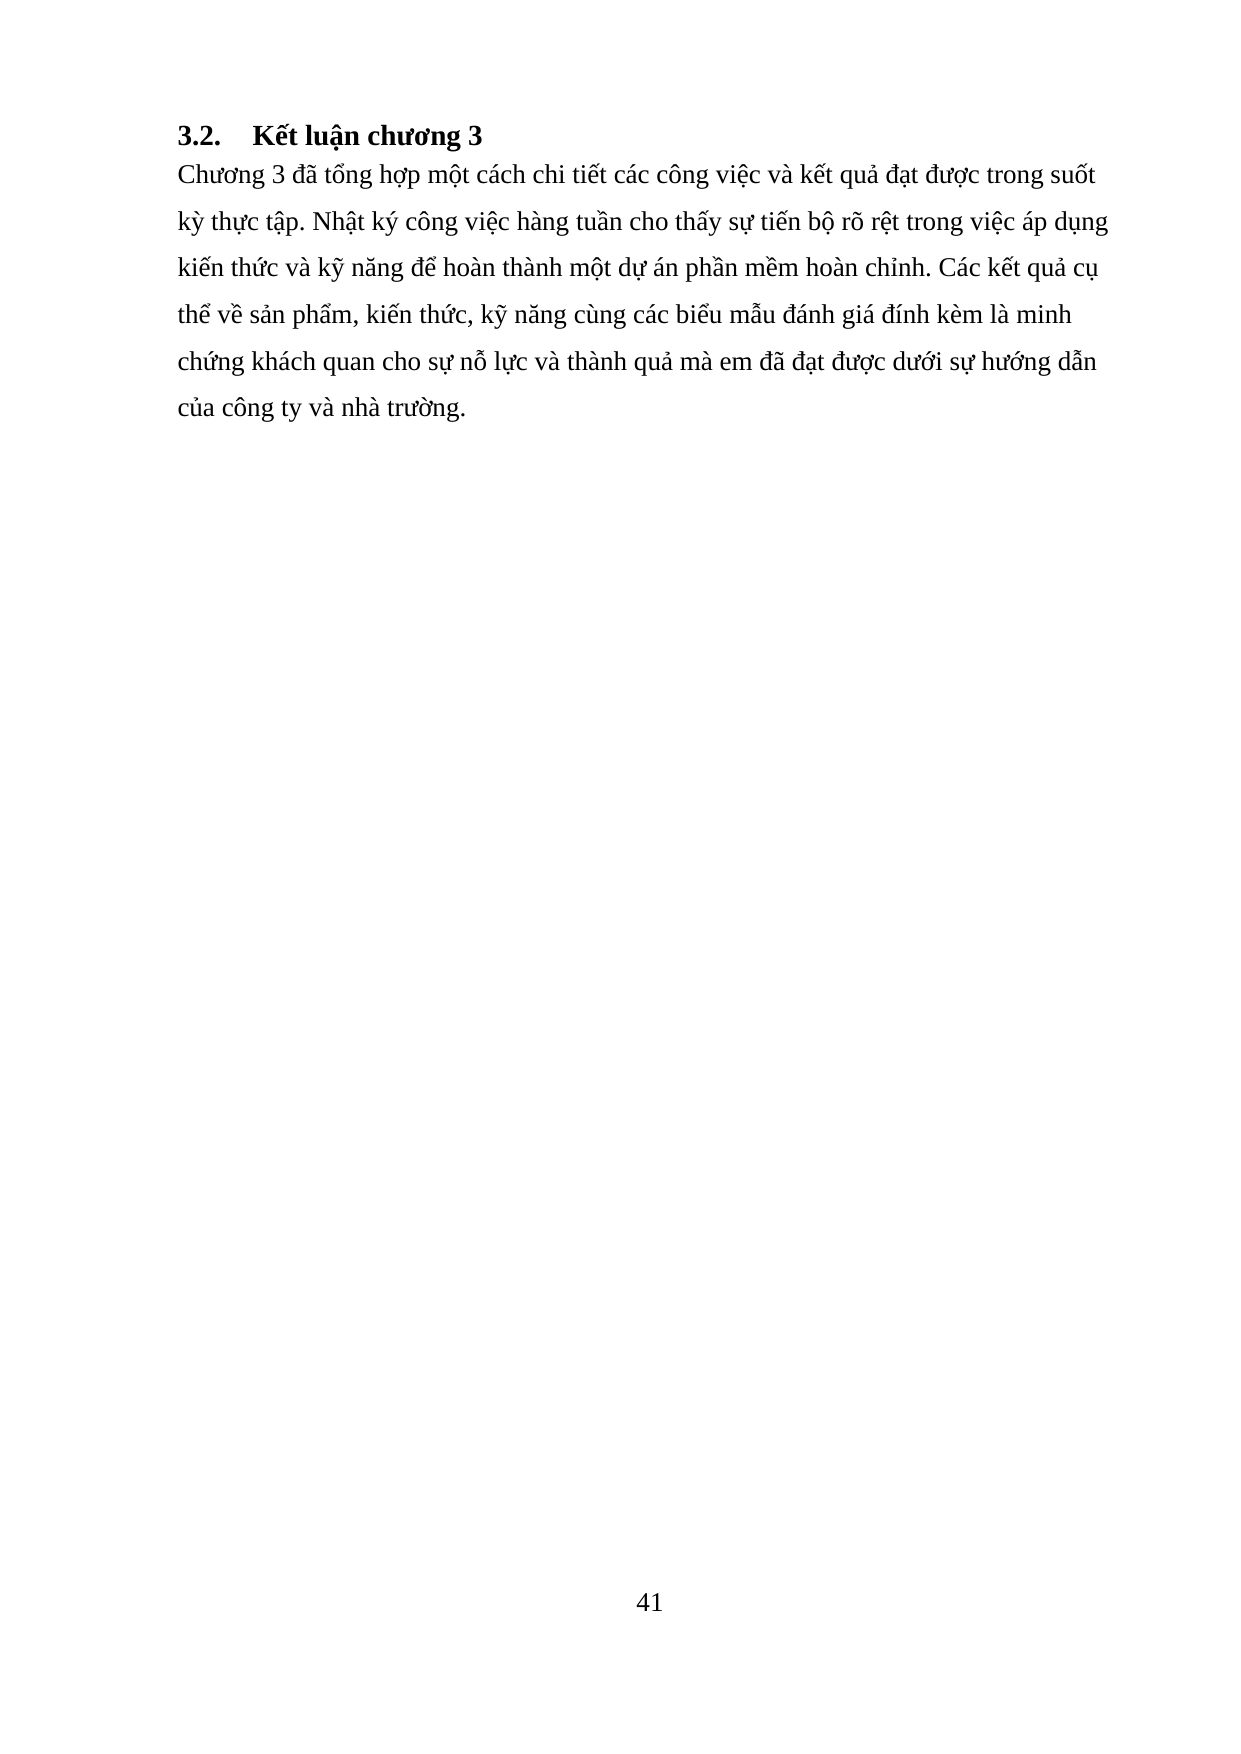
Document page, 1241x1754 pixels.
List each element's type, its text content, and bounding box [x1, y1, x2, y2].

text Chương 3 đã tổng hợp một cách chi tiết các công việc và kết quả đạt được trong suốt kỳ thực tập. Nhật ký công việc hàng tuần cho thấy sự tiến bộ rõ rệt trong việc áp dụng kiến thức và kỹ năng để hoàn thành một dự án phần mềm hoàn chỉnh. Các kết quả cụ thể về sản phẩm, kiến thức, kỹ năng cùng các biểu mẫu đánh giá đính kèm là minh chứng khách quan cho sự nỗ lực và thành quả mà em đã đạt được dưới sự hướng dẫn của công ty và nhà trường. [177, 158, 1118, 422]
subtitle Kết luận chương 3 [177, 118, 1122, 152]
